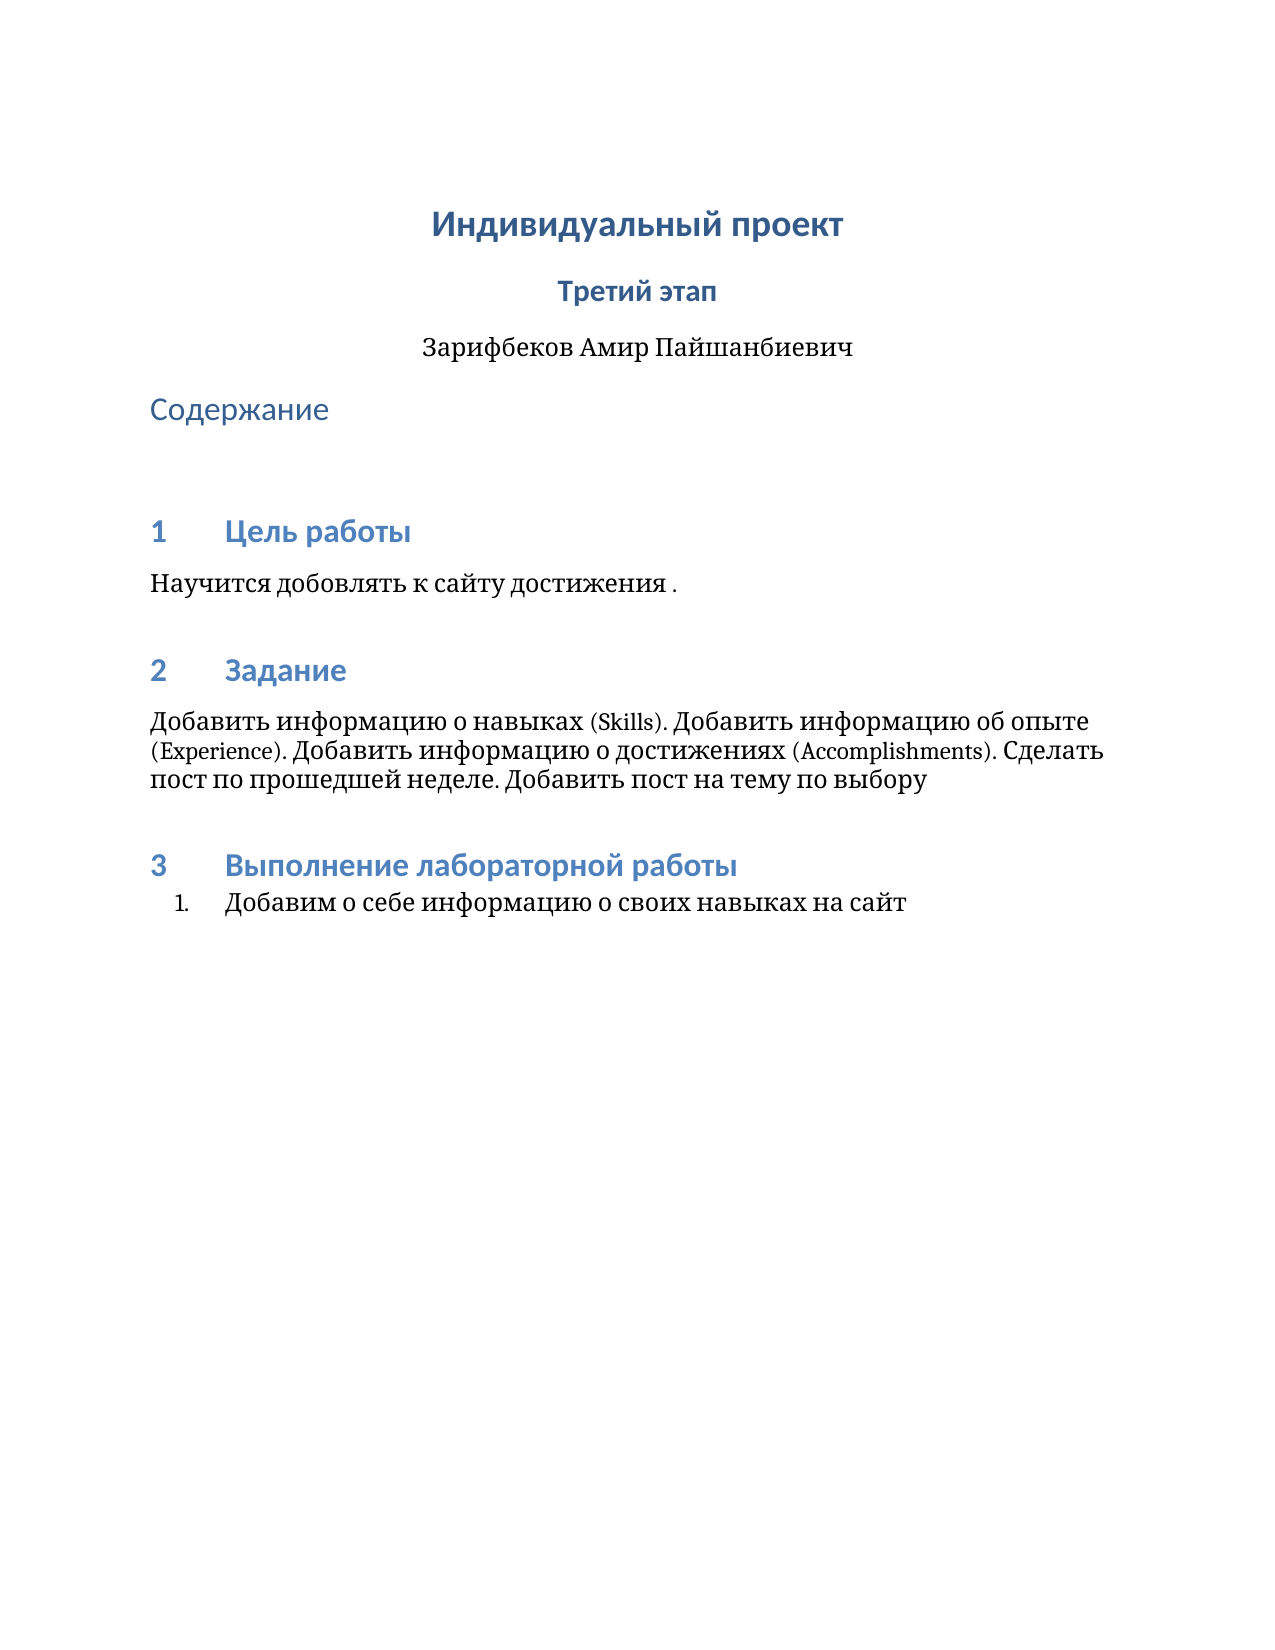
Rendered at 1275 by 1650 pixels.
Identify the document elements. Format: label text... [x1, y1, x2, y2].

subtitle Третий этап [150, 271, 1125, 309]
title Индивидуальный проект [150, 200, 1125, 246]
subtitle 2 Задание [150, 649, 1125, 689]
text Научится добовлять к сайту достижения . [150, 570, 1125, 599]
text Добавить информацию о навыках (Skills). Добавить информацию об опыте (Experience). Добавить информацию о достижениях (Accomplishments). Сделать пост по прошедшей неделе. Добавить пост на тему по выбору [150, 708, 1125, 794]
subtitle 1 Цель работы [150, 510, 1125, 551]
text Зарифбеков Амир Пайшанбиевич [150, 334, 1125, 363]
subtitle 3 Выполнение лабораторной работы [150, 844, 1125, 885]
list Добавим о себе информацию о своих навыках на сайт [175, 889, 1125, 918]
